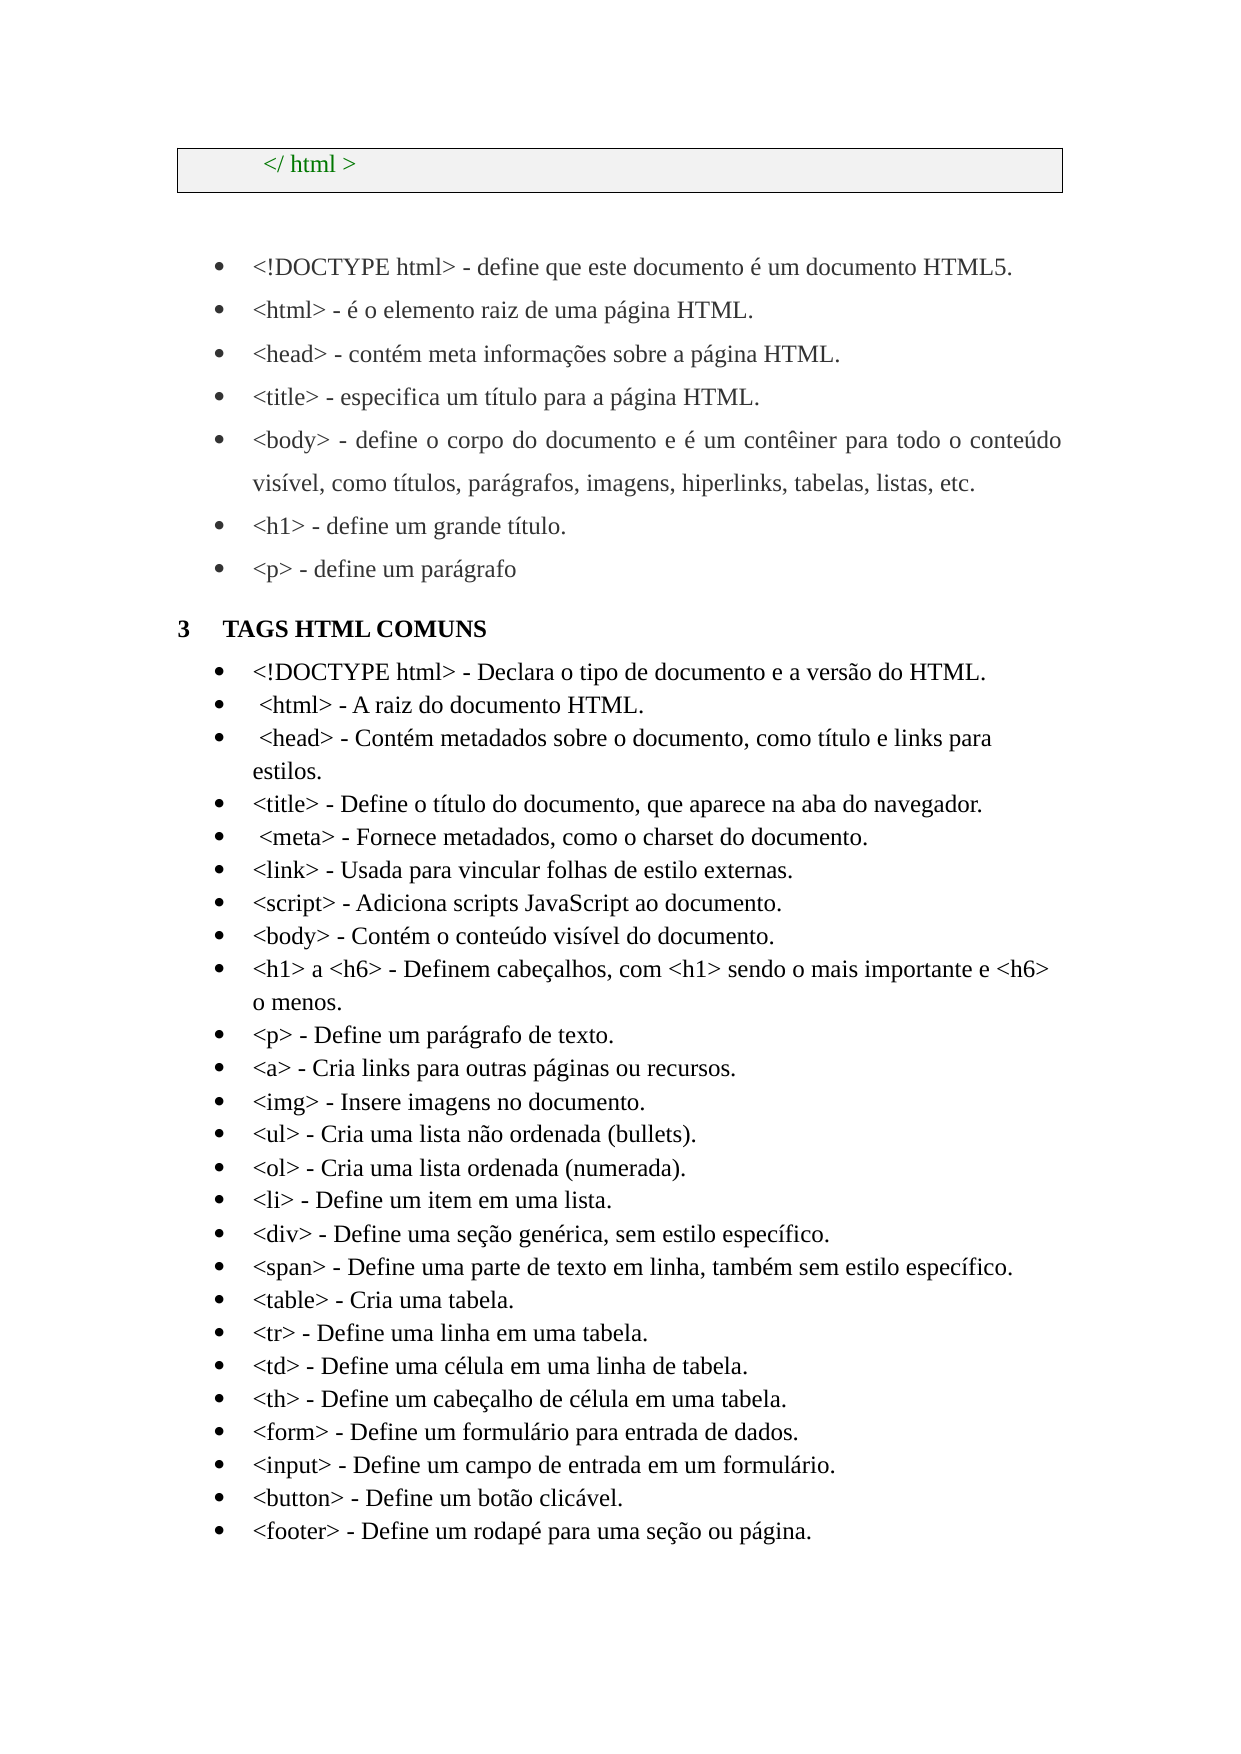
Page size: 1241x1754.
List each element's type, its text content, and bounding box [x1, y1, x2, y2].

list <head> - Contém metadados sobre o documento, como título e links para estilos. [215, 723, 1063, 785]
list <h1> - define um grande título. [215, 511, 1063, 540]
subtitle Tags HTML Comuns [177, 614, 1063, 643]
list <body> - define o corpo do documento e é um contêiner para todo o conteúdo visível, como títulos, parágrafos, imagens, hiperlinks, tabelas, listas, etc. [215, 425, 1063, 497]
list <p> - Define um parágrafo de texto. [215, 1021, 1063, 1049]
list <ul> - Cria uma lista não ordenada (bullets). [215, 1119, 1063, 1148]
list <title> - especifica um título para a página HTML. [215, 382, 1063, 411]
list <body> - Contém o conteúdo visível do documento. [215, 921, 1063, 950]
list <li> - Define um item em uma lista. [215, 1186, 1063, 1214]
list <!DOCTYPE html> - define que este documento é um documento HTML5. [215, 252, 1063, 281]
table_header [178, 149, 1062, 192]
list <img> - Insere imagens no documento. [215, 1087, 1063, 1115]
list <h1> a <h6> - Definem cabeçalhos, com <h1> sendo o mais importante e <h6> o menos. [215, 954, 1063, 1016]
list <title> - Define o título do documento, que aparece na aba do navegador. [215, 789, 1063, 818]
list <ol> - Cria uma lista ordenada (numerada). [215, 1153, 1063, 1181]
list <head> - contém meta informações sobre a página HTML. [215, 339, 1063, 367]
list <table> - Cria uma tabela. [215, 1285, 1063, 1313]
list <input> - Define um campo de entrada em um formulário. [215, 1450, 1063, 1478]
list <link> - Usada para vincular folhas de estilo externas. [215, 855, 1063, 884]
list <html> - é o elemento raiz de uma página HTML. [215, 296, 1063, 324]
list <a> - Cria links para outras páginas ou recursos. [215, 1053, 1063, 1082]
list <meta> - Fornece metadados, como o charset do documento. [215, 822, 1063, 851]
list <td> - Define uma célula em uma linha de tabela. [215, 1351, 1063, 1379]
list <tr> - Define uma linha em uma tabela. [215, 1318, 1063, 1346]
list <button> - Define um botão clicável. [215, 1483, 1063, 1512]
list <footer> - Define um rodapé para uma seção ou página. [215, 1516, 1063, 1544]
list <form> - Define um formulário para entrada de dados. [215, 1417, 1063, 1446]
list <script> - Adiciona scripts JavaScript ao documento. [215, 888, 1063, 917]
list <html> - A raiz do documento HTML. [215, 690, 1063, 719]
list <div> - Define uma seção genérica, sem estilo específico. [215, 1219, 1063, 1247]
list <th> - Define um cabeçalho de célula em uma tabela. [215, 1384, 1063, 1412]
list <p> - define um parágrafo [215, 554, 1063, 583]
list <!DOCTYPE html> - Declara o tipo de documento e a versão do HTML. [215, 657, 1063, 686]
list <span> - Define uma parte de texto em linha, também sem estilo específico. [215, 1252, 1063, 1280]
